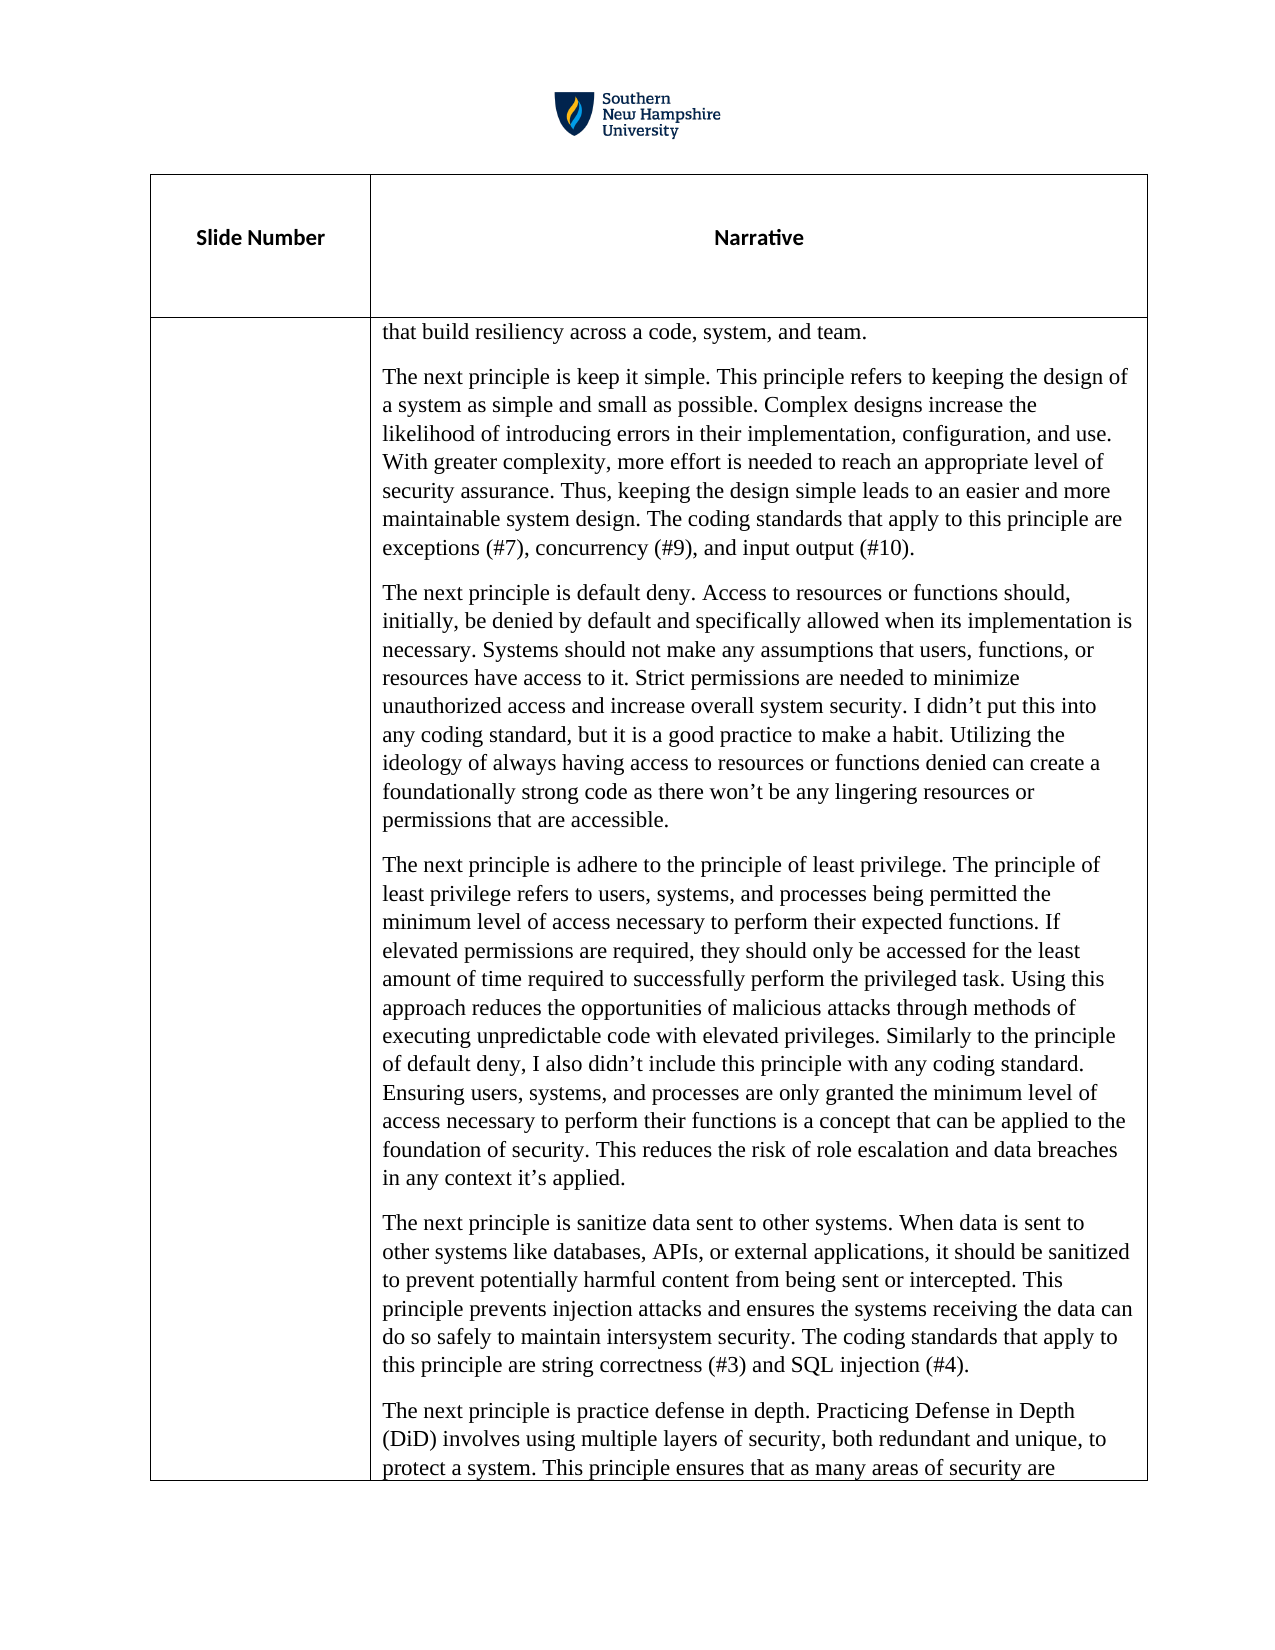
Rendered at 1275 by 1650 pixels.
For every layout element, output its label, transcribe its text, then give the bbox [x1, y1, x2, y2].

table_cell 4 [151, 318, 370, 1480]
table_header Narrative [371, 175, 1147, 317]
table_header Slide Number [151, 175, 370, 317]
picture [546, 75, 729, 154]
